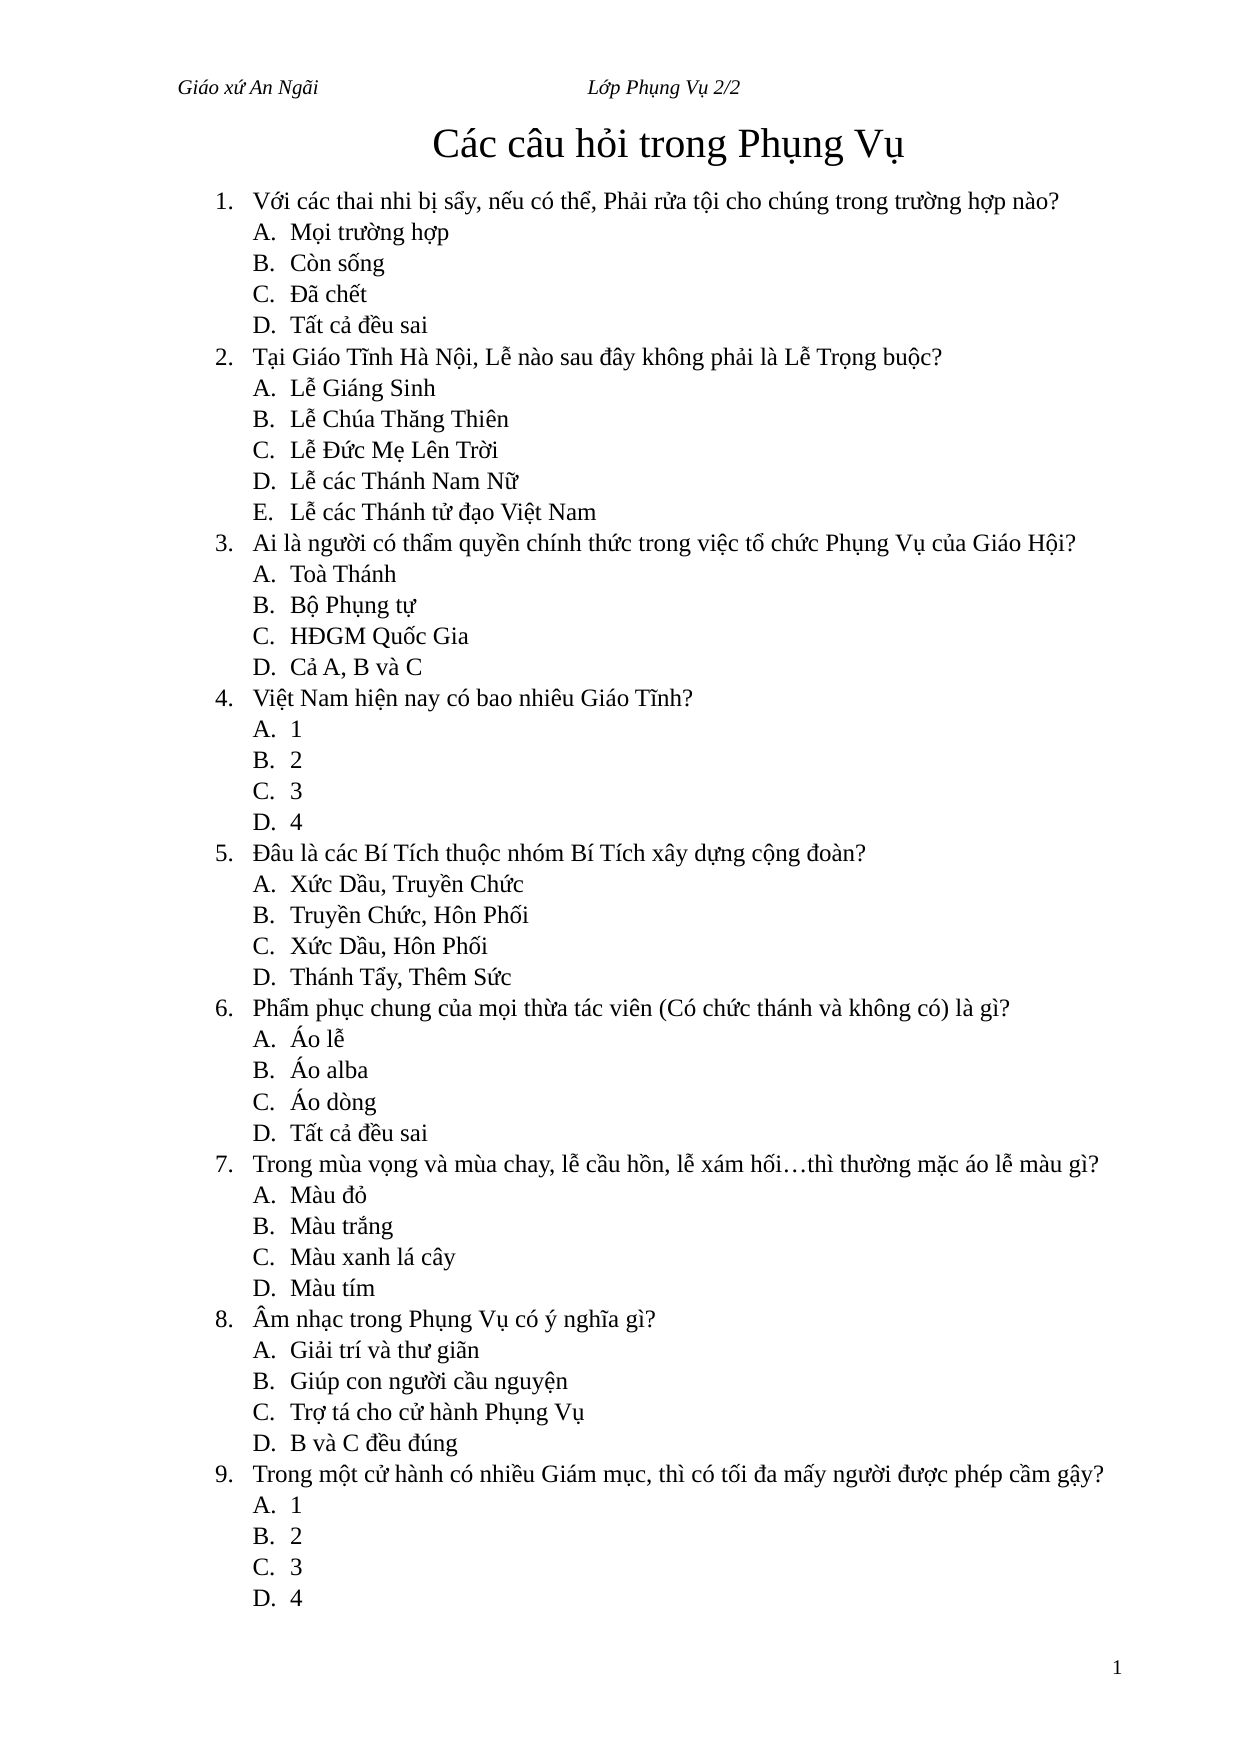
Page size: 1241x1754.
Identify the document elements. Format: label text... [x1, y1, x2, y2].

list Cả A, B và C [252, 652, 1122, 681]
list Toà Thánh [252, 559, 1122, 588]
list 4 [252, 1583, 1122, 1612]
text Các câu hỏi trong Phụng Vụ [215, 118, 1122, 166]
list Lễ Chúa Thăng Thiên [252, 404, 1122, 432]
list Áo dòng [252, 1087, 1122, 1115]
list Tất cả đều sai [252, 311, 1122, 339]
list Giải trí và thư giãn [252, 1335, 1122, 1364]
list 3 [252, 1552, 1122, 1581]
list Lễ các Thánh tử đạo Việt Nam [252, 497, 1122, 526]
list Tại Giáo Tĩnh Hà Nội, Lễ nào sau đây không phải là Lễ Trọng buộc? [215, 342, 1122, 370]
list Màu đỏ [252, 1180, 1122, 1208]
list Trong mùa vọng và mùa chay, lễ cầu hồn, lễ xám hối…thì thường mặc áo lễ màu gì? [215, 1149, 1122, 1177]
list Áo alba [252, 1056, 1122, 1084]
list Phẩm phục chung của mọi thừa tác viên (Có chức thánh và không có) là gì? [215, 993, 1122, 1022]
list 1 [252, 714, 1122, 743]
list Lễ Giáng Sinh [252, 373, 1122, 401]
list 2 [252, 745, 1122, 774]
list Còn sống [252, 248, 1122, 277]
list Trợ tá cho cử hành Phụng Vụ [252, 1397, 1122, 1426]
list Âm nhạc trong Phụng Vụ có ý nghĩa gì? [215, 1304, 1122, 1333]
list 3 [252, 776, 1122, 805]
list Màu trắng [252, 1211, 1122, 1239]
list Xức Dầu, Hôn Phối [252, 931, 1122, 960]
list Lễ các Thánh Nam Nữ [252, 466, 1122, 494]
list Màu xanh lá cây [252, 1242, 1122, 1271]
list Ai là người có thẩm quyền chính thức trong việc tổ chức Phụng Vụ của Giáo Hội? [215, 528, 1122, 557]
list Với các thai nhi bị sẩy, nếu có thể, Phải rửa tội cho chúng trong trường hợp nào? [215, 186, 1122, 215]
list Giúp con người cầu nguyện [252, 1366, 1122, 1395]
list 2 [252, 1521, 1122, 1550]
list Trong một cử hành có nhiều Giám mục, thì có tối đa mấy người được phép cầm gậy? [215, 1459, 1122, 1488]
list Lễ Đức Mẹ Lên Trời [252, 435, 1122, 463]
list Truyền Chức, Hôn Phối [252, 900, 1122, 929]
list Thánh Tẩy, Thêm Sức [252, 962, 1122, 991]
list 1 [252, 1490, 1122, 1519]
list Đã chết [252, 279, 1122, 308]
list Màu tím [252, 1273, 1122, 1302]
list HĐGM Quốc Gia [252, 621, 1122, 650]
list Tất cả đều sai [252, 1118, 1122, 1146]
list B và C đều đúng [252, 1428, 1122, 1457]
list Xức Dầu, Truyền Chức [252, 869, 1122, 898]
list Việt Nam hiện nay có bao nhiêu Giáo Tĩnh? [215, 683, 1122, 712]
list Bộ Phụng tự [252, 590, 1122, 619]
list Mọi trường hợp [252, 217, 1122, 246]
list Đâu là các Bí Tích thuộc nhóm Bí Tích xây dựng cộng đoàn? [215, 838, 1122, 867]
list 4 [252, 807, 1122, 836]
list Áo lễ [252, 1024, 1122, 1053]
